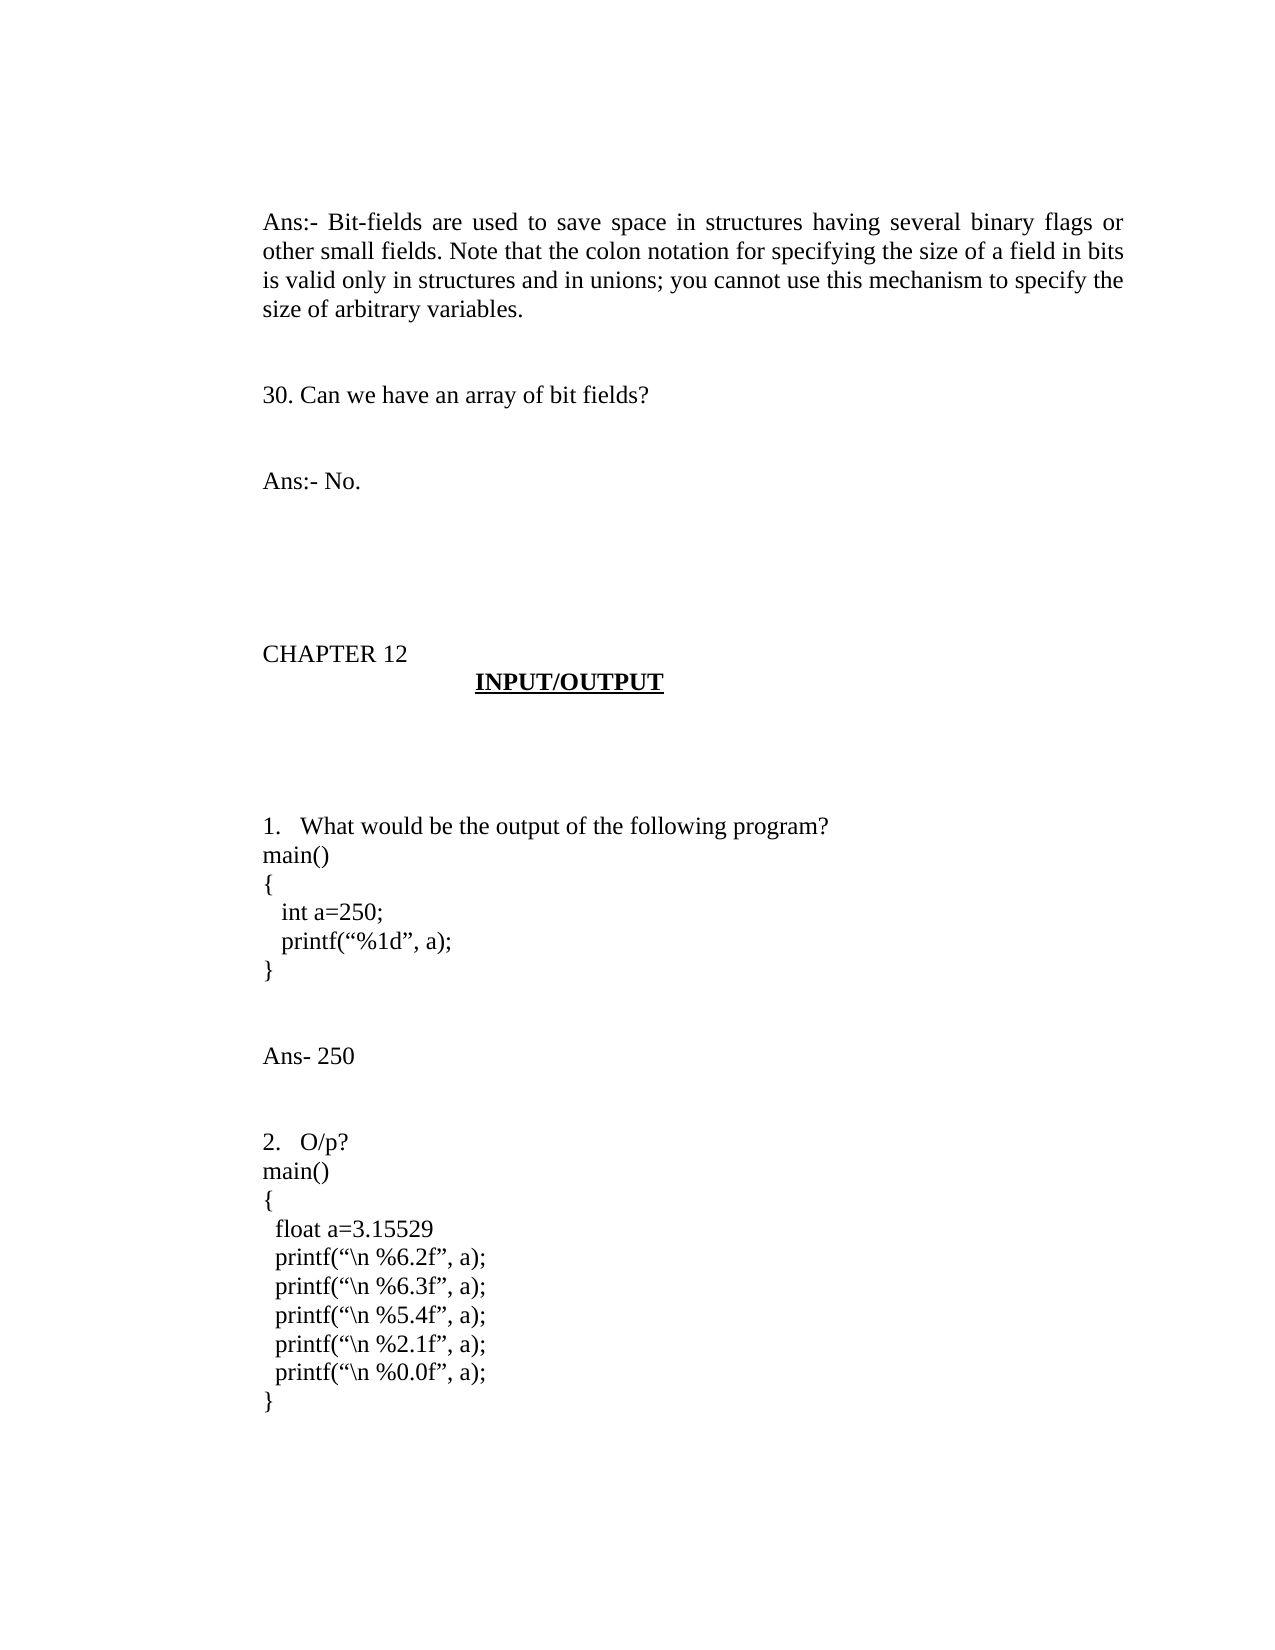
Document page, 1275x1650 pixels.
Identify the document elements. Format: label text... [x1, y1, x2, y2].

text printf(“\n %2.1f”, a); [187, 1329, 1087, 1357]
list O/p? [187, 1127, 1087, 1156]
text } [187, 1386, 1087, 1415]
text Ans:- Bit-fields are used to save space in structures having several binary flags or other small fields. Note that the colon notation for specifying the size of a field in bits is valid only in structures and in unions; you cannot use this mechanism to specify the size of arbitrary variables. [262, 207, 1125, 322]
text printf(“\n %6.2f”, a); [187, 1242, 1087, 1271]
list Can we have an array of bit fields? [262, 380, 1125, 409]
text printf(“%1d”, a); [187, 926, 1087, 955]
text { [187, 869, 1087, 897]
text printf(“\n %5.4f”, a); [187, 1300, 1087, 1329]
text main() [187, 1156, 1087, 1185]
text printf(“\n %0.0f”, a); [187, 1357, 1087, 1386]
text float a=3.15529 [187, 1214, 1087, 1242]
list What would be the output of the following program? [187, 811, 1087, 840]
text { [187, 1185, 1087, 1214]
text Ans- 250 [187, 1041, 1087, 1070]
text } [187, 955, 1087, 984]
text main() [187, 840, 1087, 869]
text Ans:- No. [262, 466, 1125, 495]
text int a=250; [187, 897, 1087, 926]
text CHAPTER 12 [187, 639, 1087, 667]
text printf(“\n %6.3f”, a); [187, 1271, 1087, 1300]
text INPUT/OUTPUT [187, 667, 1087, 696]
